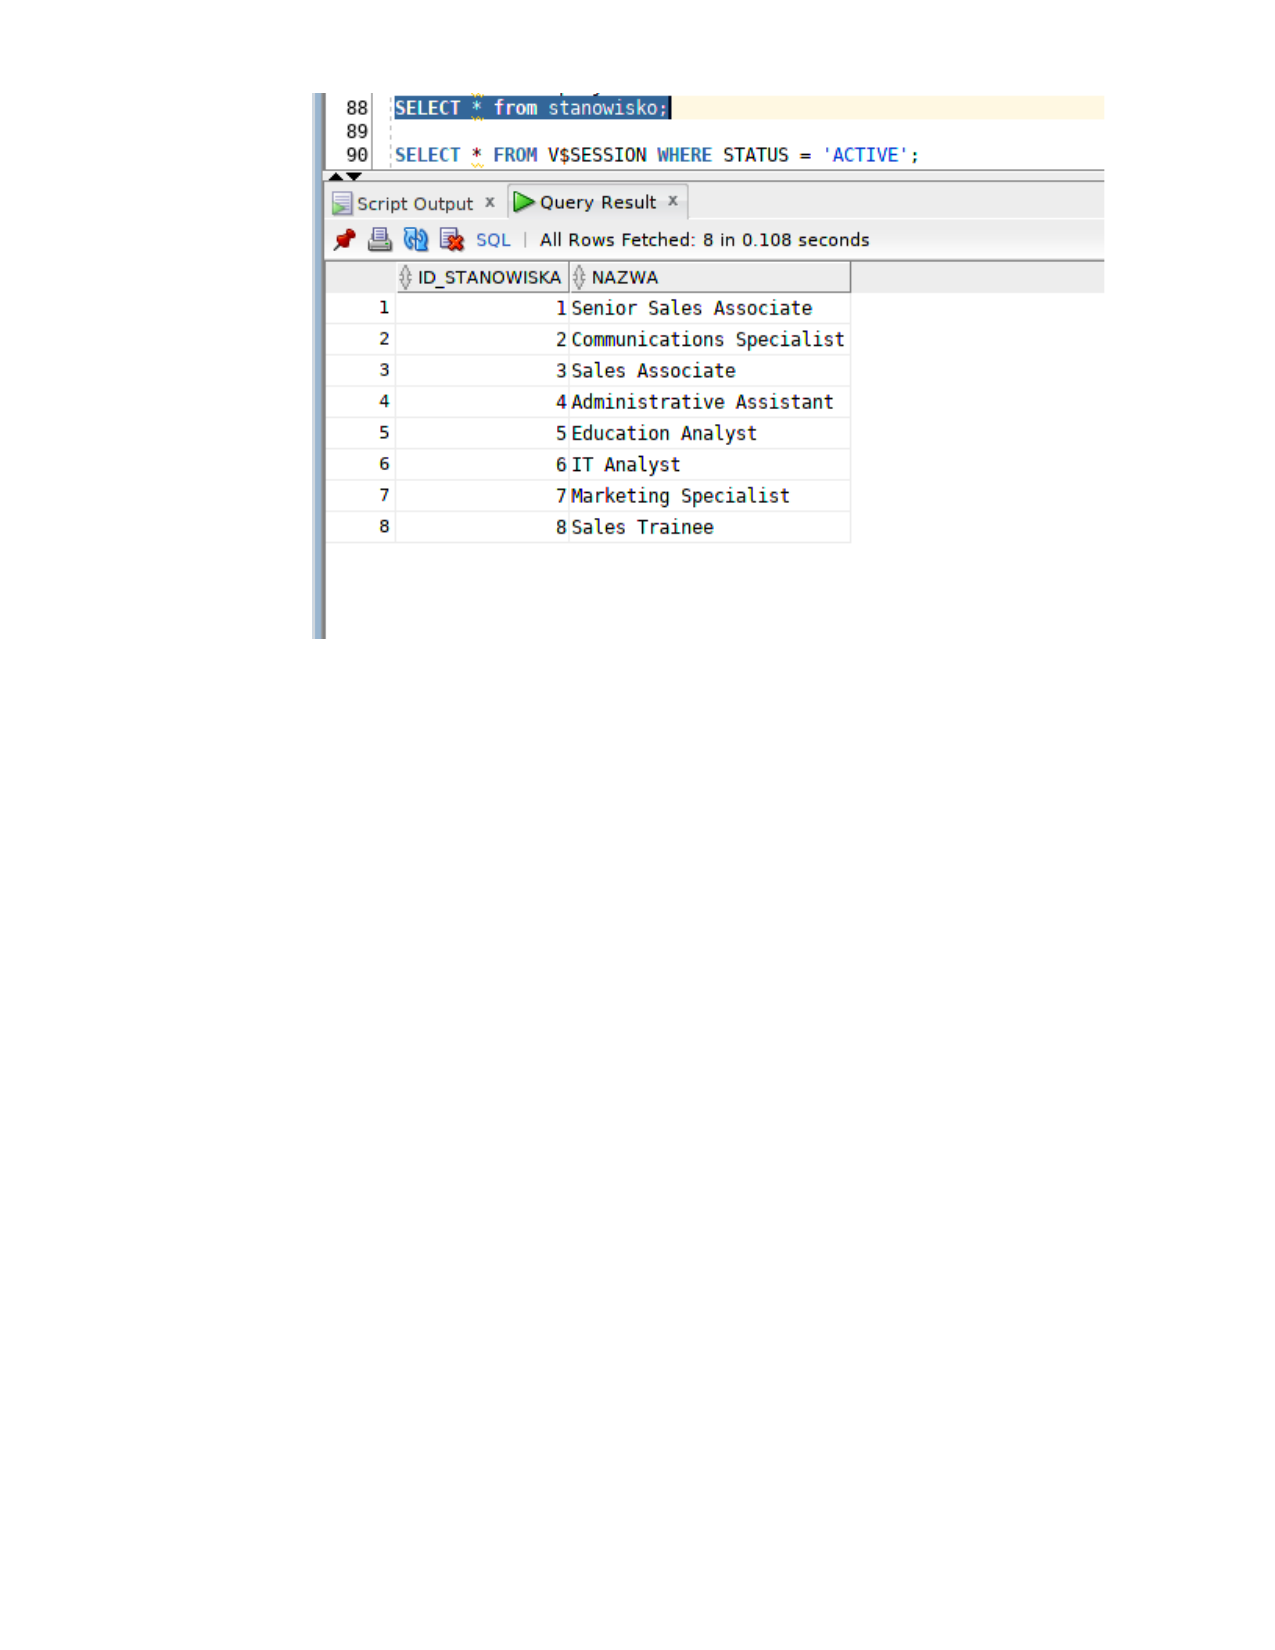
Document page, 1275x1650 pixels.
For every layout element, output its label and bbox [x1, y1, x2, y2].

picture [312, 93, 1105, 639]
